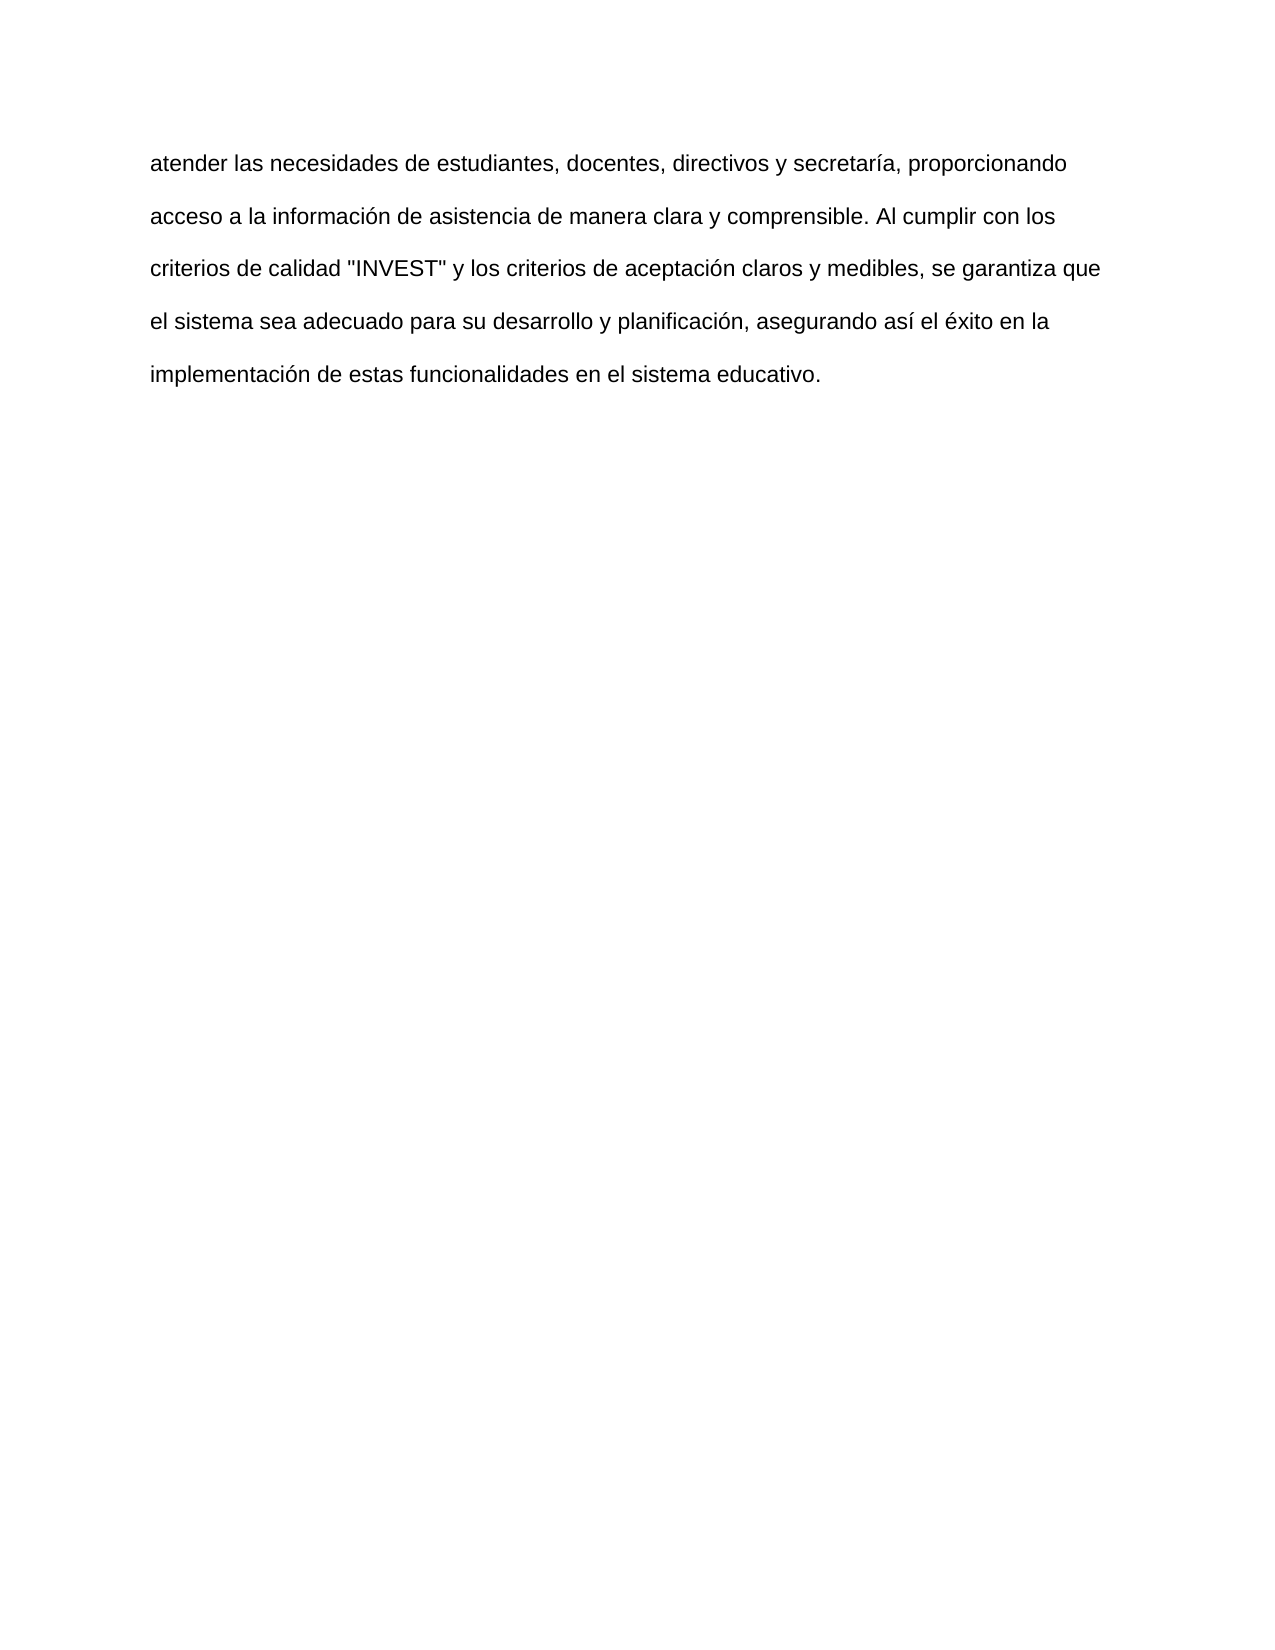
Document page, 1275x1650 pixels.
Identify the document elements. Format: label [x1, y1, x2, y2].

text [150, 150, 1125, 387]
